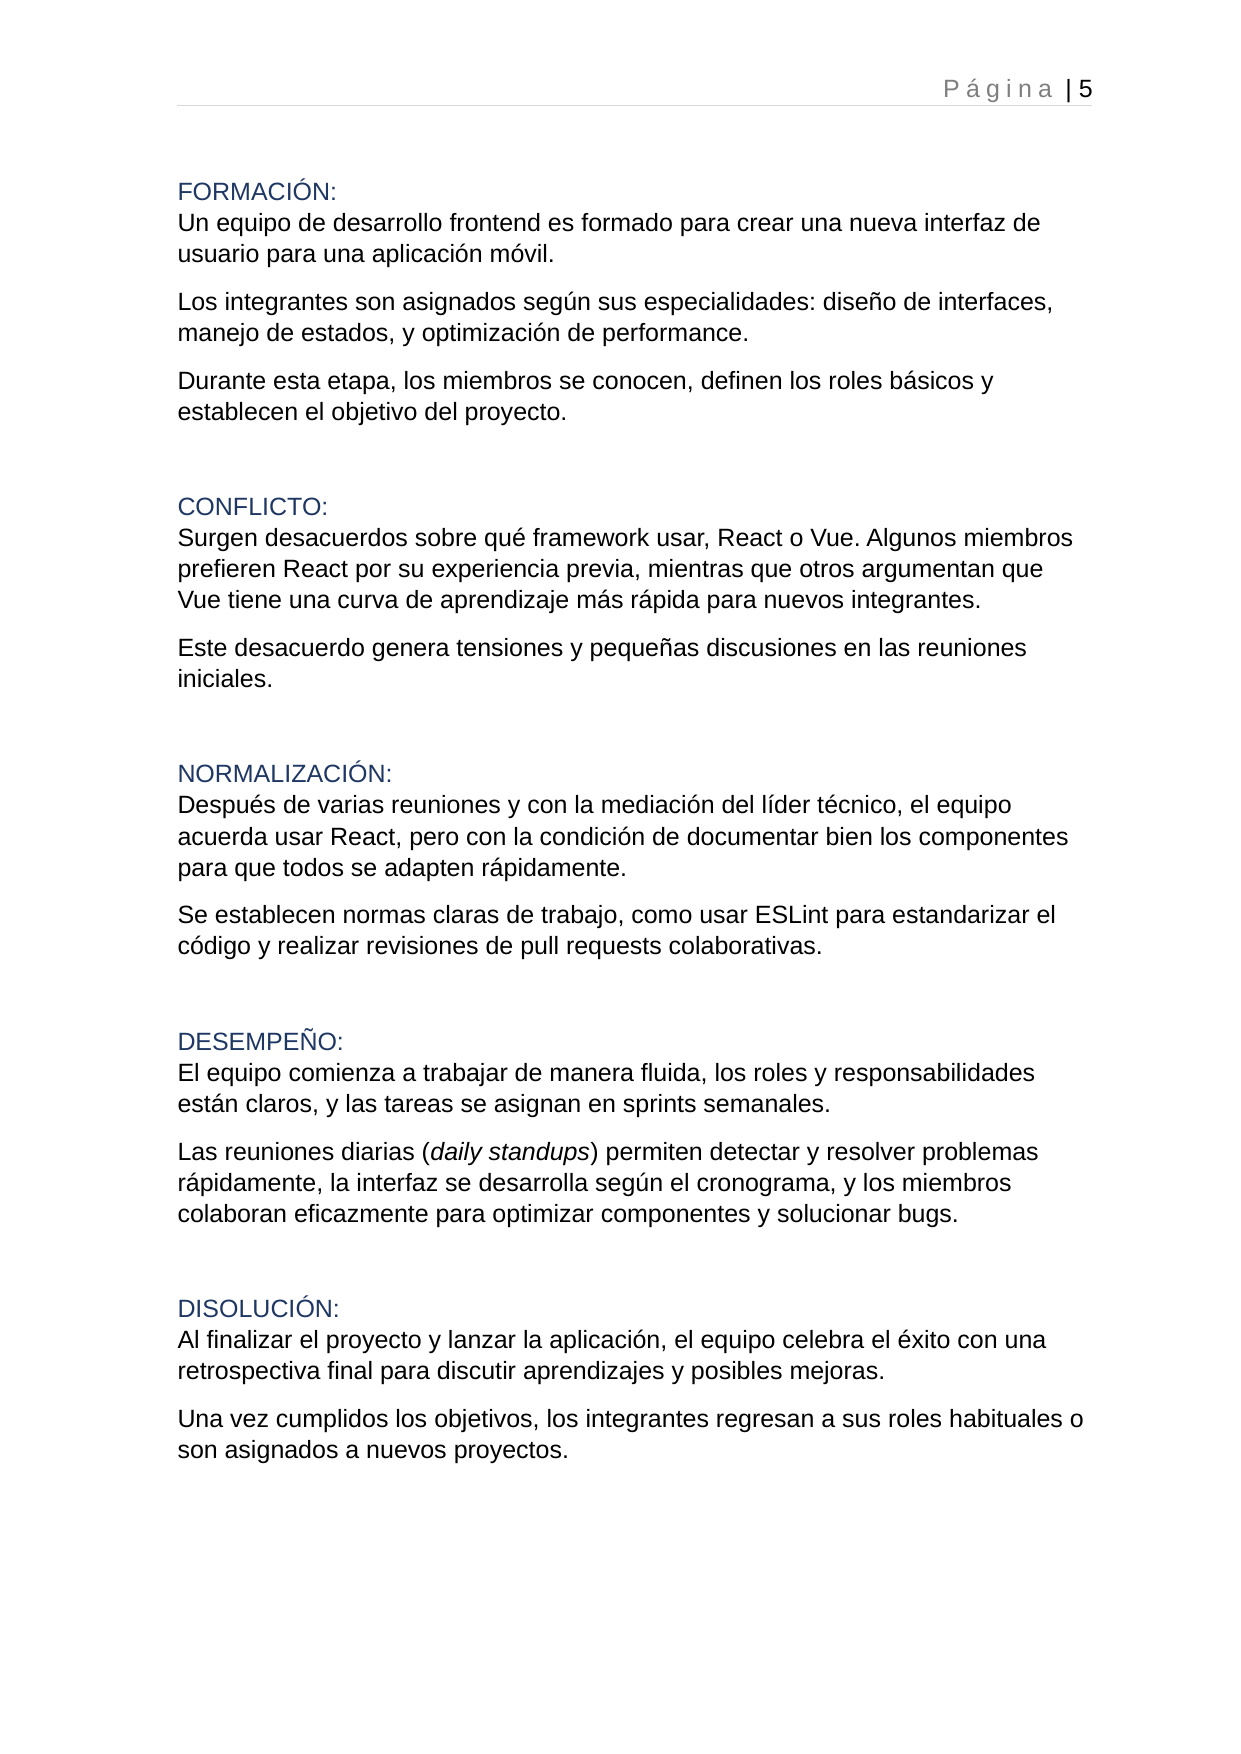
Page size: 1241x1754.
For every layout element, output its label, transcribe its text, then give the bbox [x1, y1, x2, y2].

text Surgen desacuerdos sobre qué framework usar, React o Vue. Algunos miembros prefieren React por su experiencia previa, mientras que otros argumentan que Vue tiene una curva de aprendizaje más rápida para nuevos integrantes. [177, 523, 1092, 614]
text Después de varias reuniones y con la mediación del líder técnico, el equipo acuerda usar React, pero con la condición de documentar bien los componentes para que todos se adapten rápidamente. [177, 791, 1092, 881]
subtitle NORMALIZACIÓN: [177, 759, 1092, 788]
text El equipo comienza a trabajar de manera fluida, los roles y responsabilidades están claros, y las tareas se asignan en sprints semanales. [177, 1058, 1092, 1118]
text Los integrantes son asignados según sus especialidades: diseño de interfaces, manejo de estados, y optimización de performance. [177, 287, 1092, 347]
subtitle DESEMPEÑO: [177, 1027, 1092, 1056]
text Al finalizar el proyecto y lanzar la aplicación, el equipo celebra el éxito con una retrospectiva final para discutir aprendizajes y posibles mejoras. [177, 1325, 1092, 1385]
text Una vez cumplidos los objetivos, los integrantes regresan a sus roles habituales o son asignados a nuevos proyectos. [177, 1404, 1092, 1464]
text Las reuniones diarias (daily standups) permiten detectar y resolver problemas rápidamente, la interfaz se desarrolla según el cronograma, y los miembros colaboran eficazmente para optimizar componentes y solucionar bugs. [177, 1137, 1092, 1227]
text Este desacuerdo genera tensiones y pequeñas discusiones en las reuniones iniciales. [177, 633, 1092, 693]
text Se establecen normas claras de trabajo, como usar ESLint para estandarizar el código y realizar revisiones de pull requests colaborativas. [177, 900, 1092, 960]
subtitle FORMACIÓN: [177, 177, 1092, 206]
subtitle CONFLICTO: [177, 492, 1092, 521]
subtitle DISOLUCIÓN: [177, 1294, 1092, 1323]
text Durante esta etapa, los miembros se conocen, definen los roles básicos y establecen el objetivo del proyecto. [177, 366, 1092, 426]
text Un equipo de desarrollo frontend es formado para crear una nueva interfaz de usuario para una aplicación móvil. [177, 208, 1092, 268]
